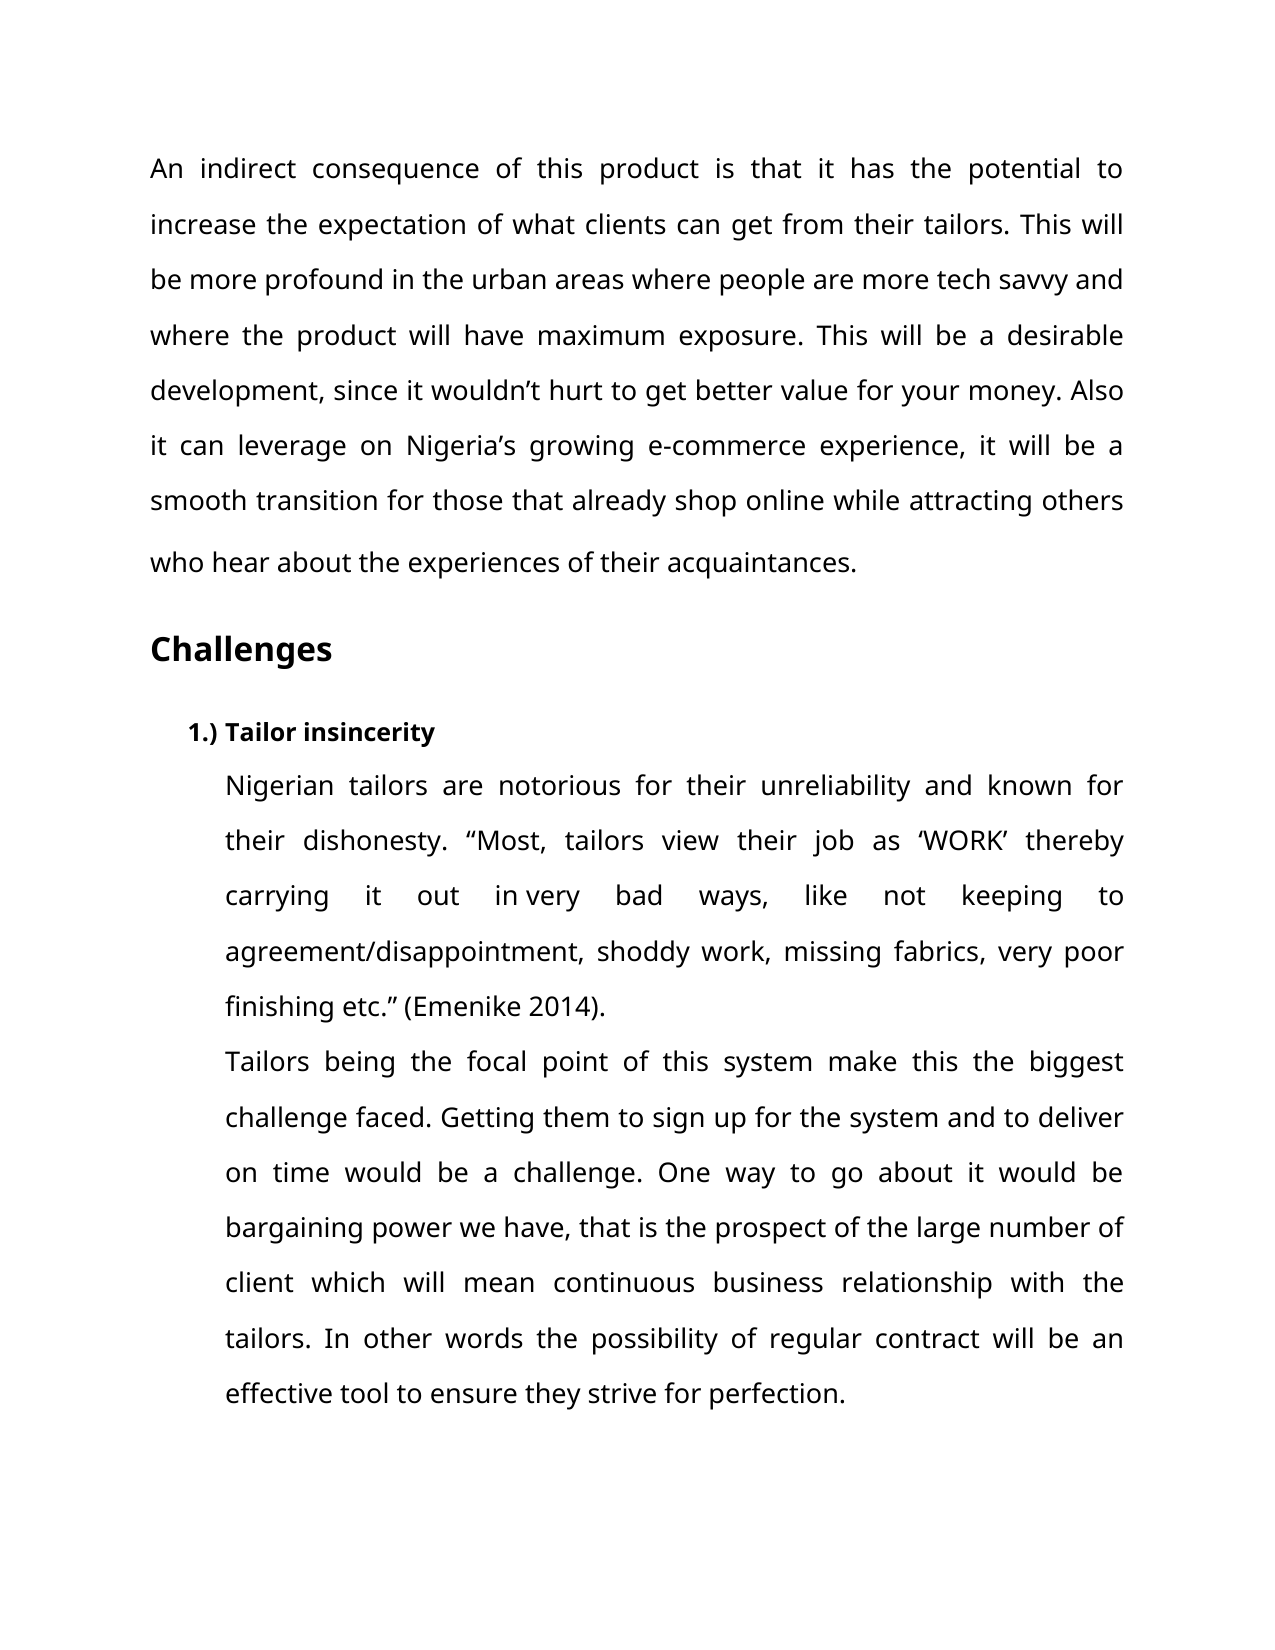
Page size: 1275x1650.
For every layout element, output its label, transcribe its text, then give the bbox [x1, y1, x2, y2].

list Nigerian tailors are notorious for their unreliability and known for their dishonesty. “Most, tailors view their job as ‘WORK’ thereby carrying it out in very bad ways, like not keeping to agreement/disappointment, shoddy work, missing fabrics, very poor finishing etc.” (Emenike 2014). [225, 766, 1125, 1024]
list Tailor insincerity [187, 715, 1125, 749]
list Tailors being the focal point of this system make this the biggest challenge faced. Getting them to sign up for the system and to deliver on time would be a challenge. One way to go about it would be bargaining power we have, that is the prospect of the large number of client which will mean continuous business relationship with the tailors. In other words the possibility of regular contract will be an effective tool to ensure they strive for perfection. [225, 1043, 1125, 1411]
text Challenges [150, 626, 1125, 672]
text An indirect consequence of this product is that it has the potential to increase the expectation of what clients can get from their tailors. This will be more profound in the urban areas where people are more tech savvy and where the product will have maximum exposure. This will be a desirable development, since it wouldn’t hurt to get better value for your money. Also it can leverage on Nigeria’s growing e-commerce experience, it will be a smooth transition for those that already shop online while attracting others who hear about the experiences of their acquaintances. [150, 150, 1125, 583]
